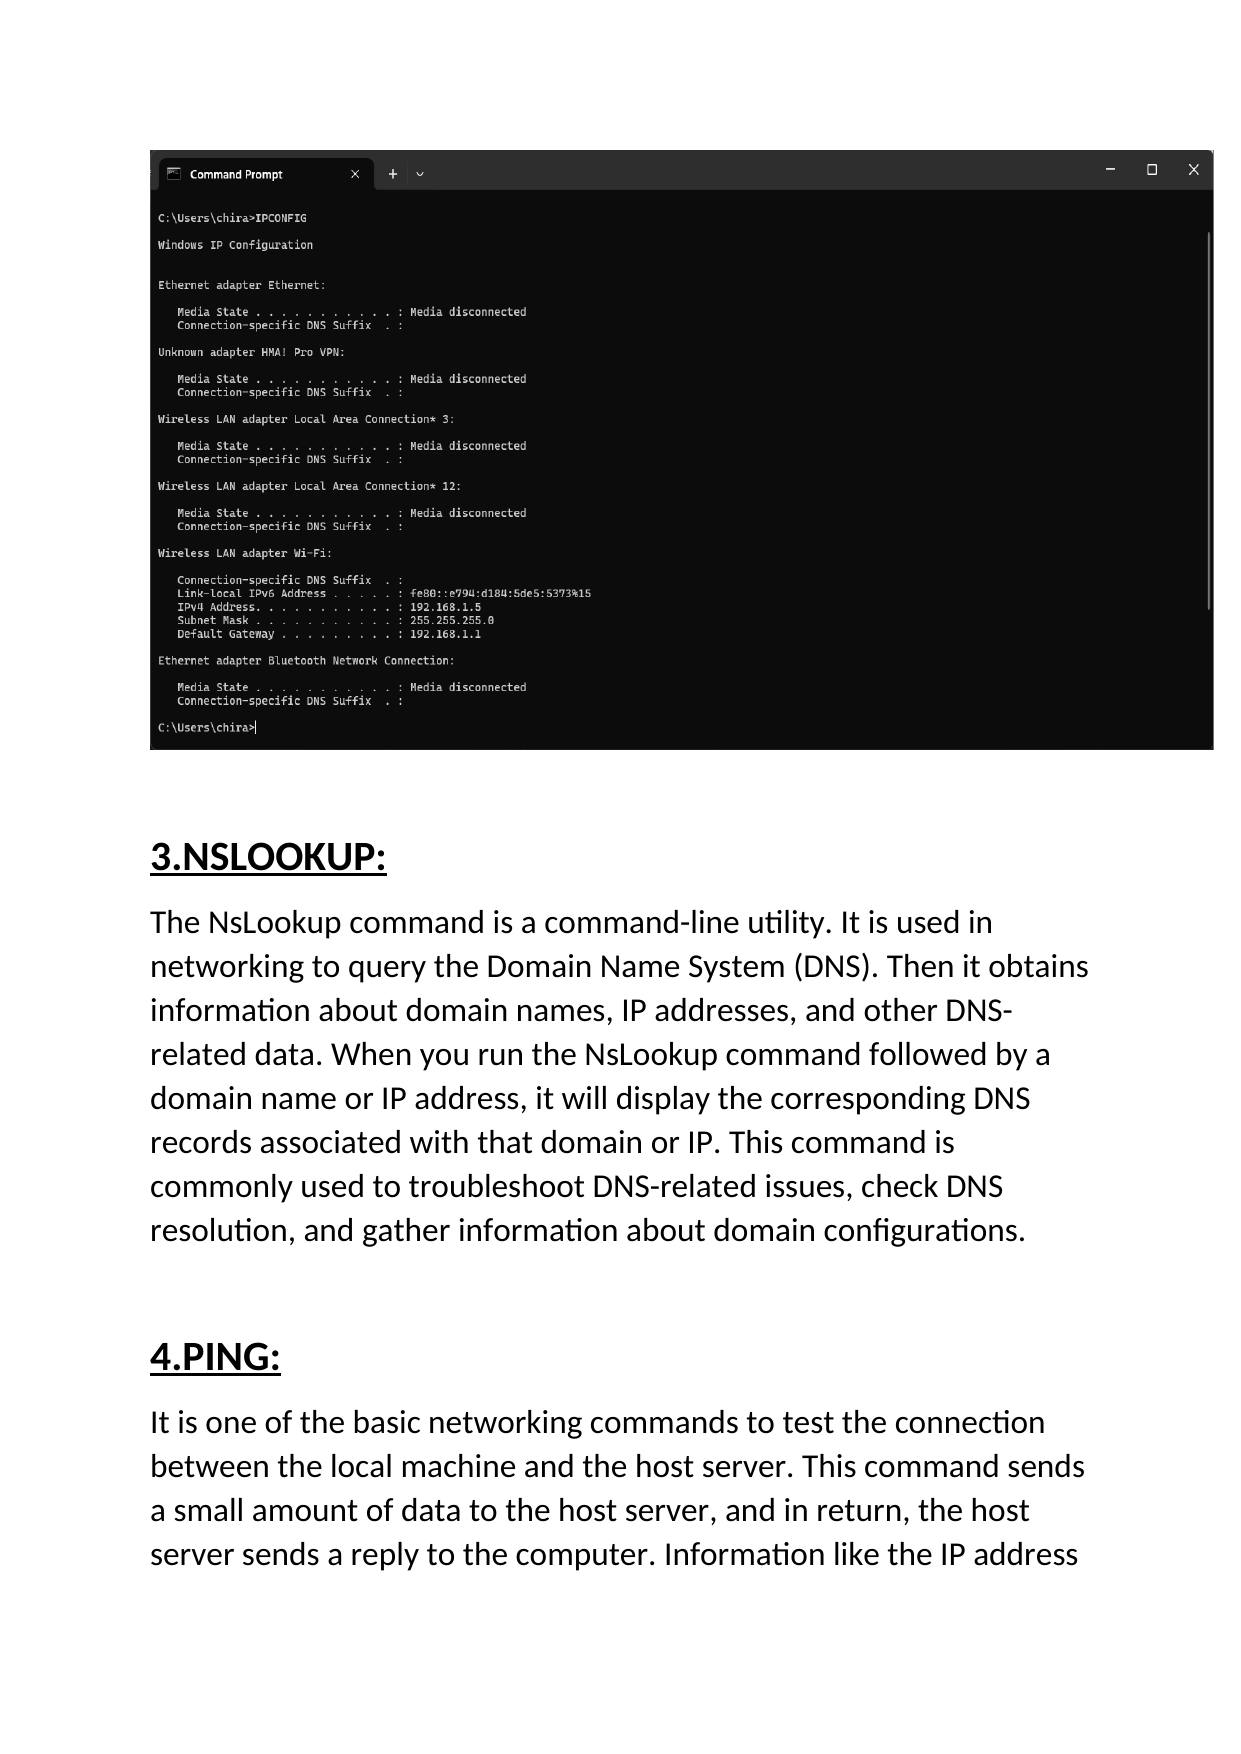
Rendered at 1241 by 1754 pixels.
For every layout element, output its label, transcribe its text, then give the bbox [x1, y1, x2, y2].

text The NsLookup command is a command-line utility. It is used in networking to query the Domain Name System (DNS). Then it obtains information about domain names, IP addresses, and other DNS-related data. When you run the NsLookup command followed by a domain name or IP address, it will display the corresponding DNS records associated with that domain or IP. This command is commonly used to troubleshoot DNS-related issues, check DNS resolution, and gather information about domain configurations. [150, 901, 1090, 1249]
text 4.PING: [150, 1330, 1090, 1381]
text 3.NSLOOKUP: [150, 829, 1090, 880]
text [150, 1402, 1090, 1574]
picture [150, 150, 1214, 750]
